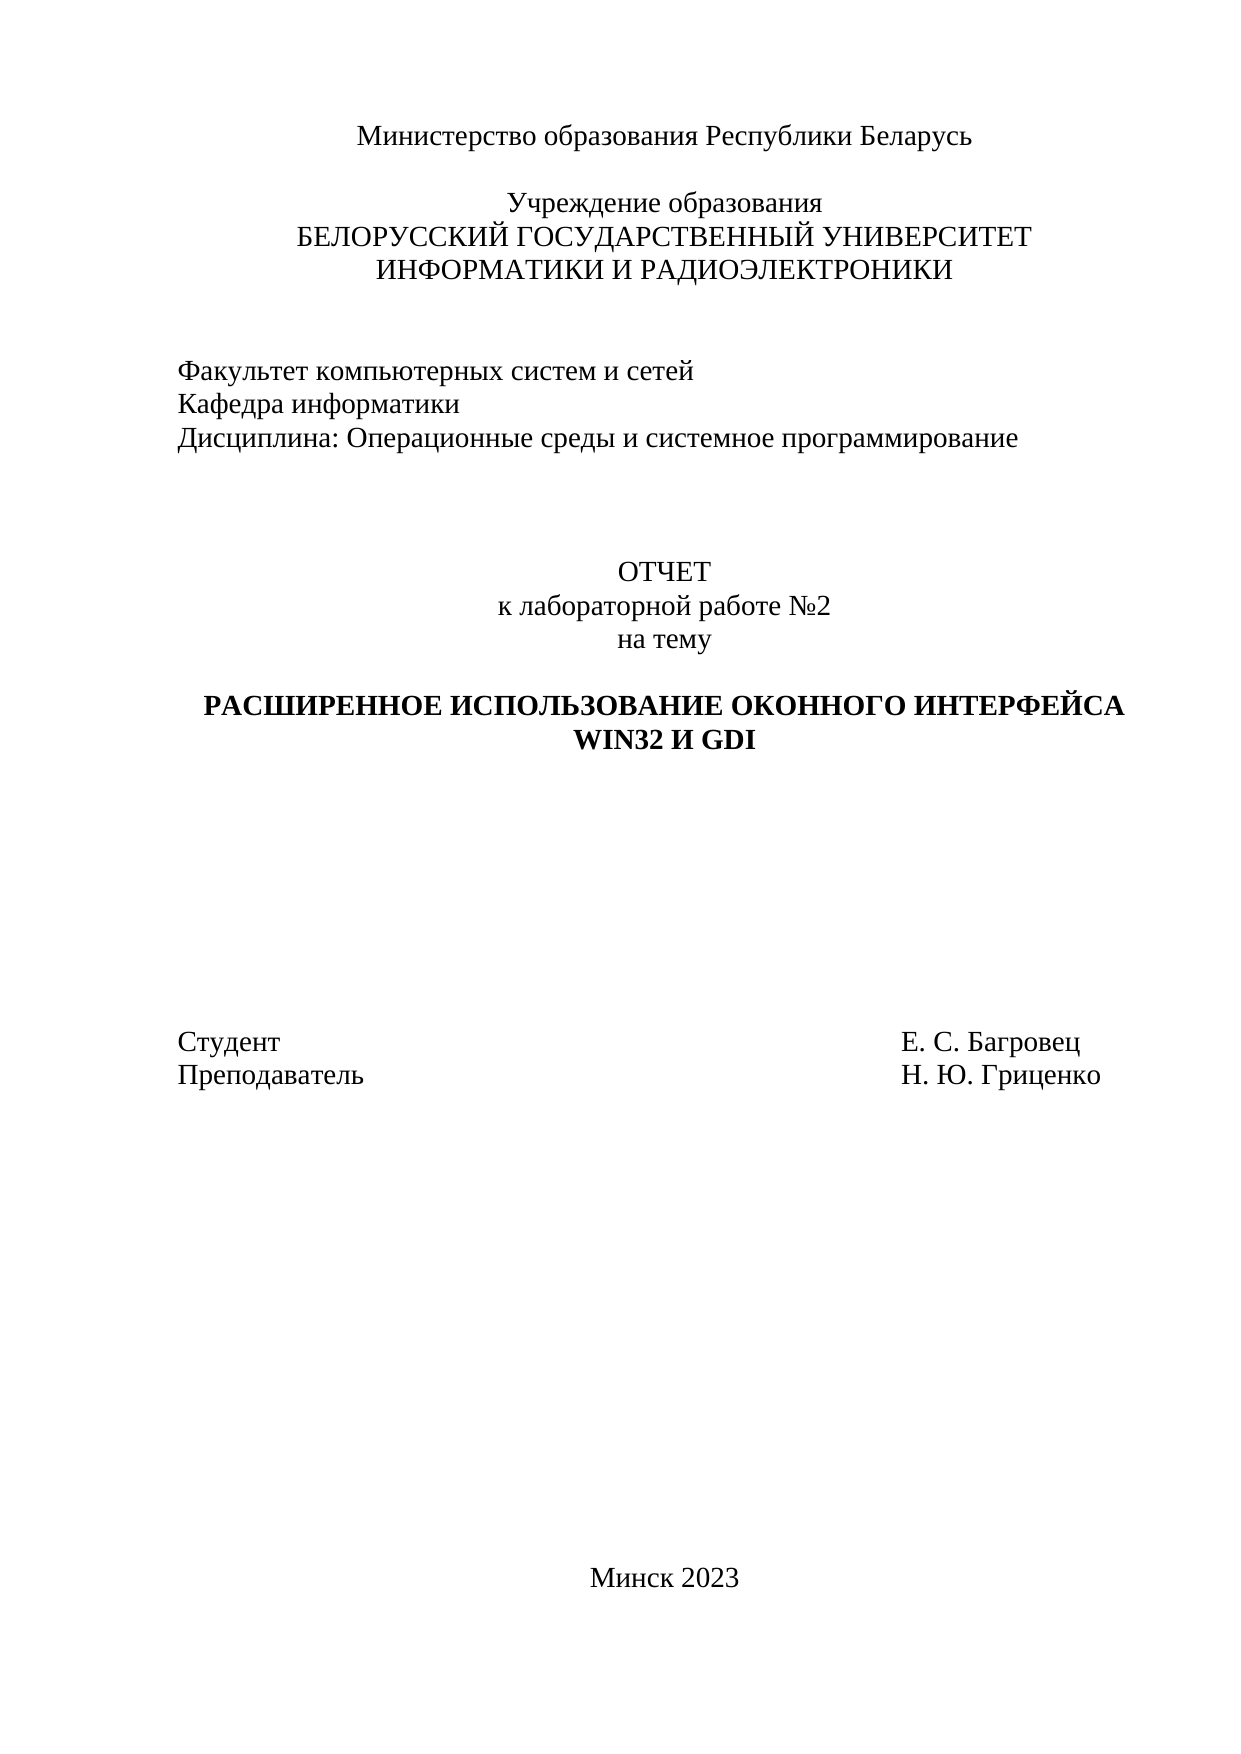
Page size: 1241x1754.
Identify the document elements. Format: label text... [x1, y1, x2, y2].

text ОТЧЕТ [177, 554, 1152, 588]
text Студент Е. С. Багровец [177, 1024, 1152, 1057]
text Факультет компьютерных систем и сетей [177, 353, 1152, 386]
text к лабораторной работе №2 [177, 588, 1152, 621]
text Преподаватель Н. Ю. Гриценко [177, 1057, 1152, 1091]
text ИНФОРМАТИКИ И РАДИОЭЛЕКТРОНИКИ [177, 252, 1152, 286]
text РАСШИРЕННОЕ ИСПОЛЬЗОВАНИЕ ОКОННОГО ИНТЕРФЕЙСА WIN32 И GDI [177, 688, 1152, 755]
text Учреждение образования [177, 185, 1152, 219]
text Дисциплина: Операционные среды и системное программирование [177, 420, 1152, 453]
text Кафедра информатики [177, 386, 1152, 420]
text на тему [177, 621, 1152, 655]
text Министерство образования Республики Беларусь [177, 118, 1152, 152]
text Минск 2023 [177, 1560, 1152, 1594]
text БЕЛОРУССКИЙ ГОСУДАРСТВЕННЫЙ УНИВЕРСИТЕТ [177, 219, 1152, 252]
